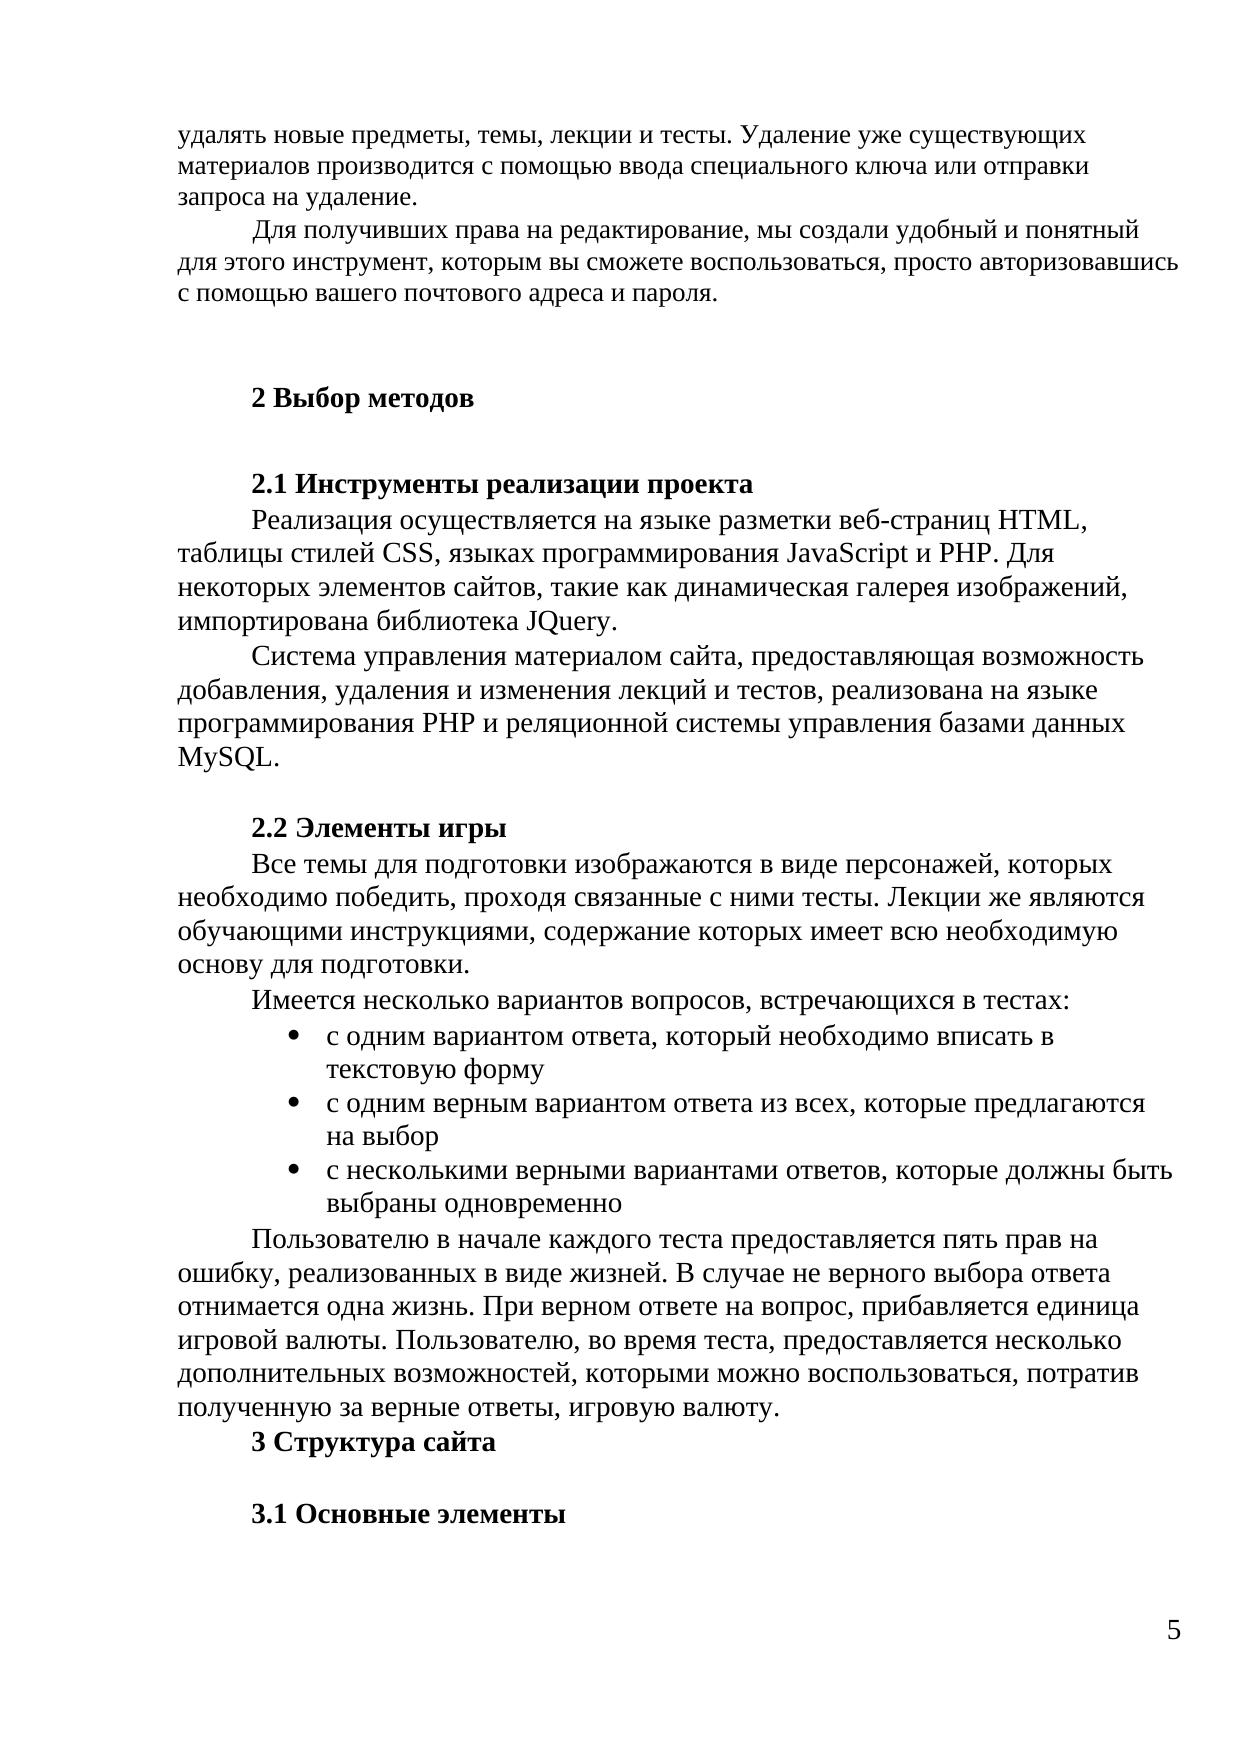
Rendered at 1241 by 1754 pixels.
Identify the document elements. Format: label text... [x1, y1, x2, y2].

text 3 Структура сайта [177, 1424, 1181, 1458]
text 2.1 Инструменты реализации проекта [177, 466, 1181, 500]
text Для получивших права на редактирование, мы создали удобный и понятный для этого инструмент, которым вы сможете воспользоваться, просто авторизовавшись с помощью вашего почтового адреса и пароля. [177, 214, 1181, 307]
list с одним верным вариантом ответа из всех, которые предлагаются на выбор [288, 1085, 1181, 1152]
text Система управления материалом сайта, предоставляющая возможность добавления, удаления и изменения лекций и тестов, реализована на языке программирования PHP и реляционной системы управления базами данных MySQL. [177, 638, 1181, 772]
text 3.1 Основные элементы [177, 1496, 1181, 1529]
text 2 Выбор методов [177, 380, 1181, 414]
list с несколькими верными вариантами ответов, которые должны быть выбраны одновременно [288, 1152, 1181, 1219]
text 2.2 Элементы игры [177, 810, 1181, 844]
text Пользователю в начале каждого теста предоставляется пять прав на ошибку, реализованных в виде жизней. В случае не верного выбора ответа отнимается одна жизнь. При верном ответе на вопрос, прибавляется единица игровой валюты. Пользователю, во время теста, предоставляется несколько дополнительных возможностей, которыми можно воспользоваться, потратив полученную за верные ответы, игровую валюту. [177, 1221, 1181, 1422]
text Имеется несколько вариантов вопросов, встречающихся в тестах: [177, 982, 1181, 1016]
list с одним вариантом ответа, который необходимо вписать в текстовую форму [288, 1018, 1181, 1085]
text Все темы для подготовки изображаются в виде персонажей, которых необходимо победить, проходя связанные с ними тесты. Лекции же являются обучающими инструкциями, содержание которых имеет всю необходимую основу для подготовки. [177, 846, 1181, 980]
